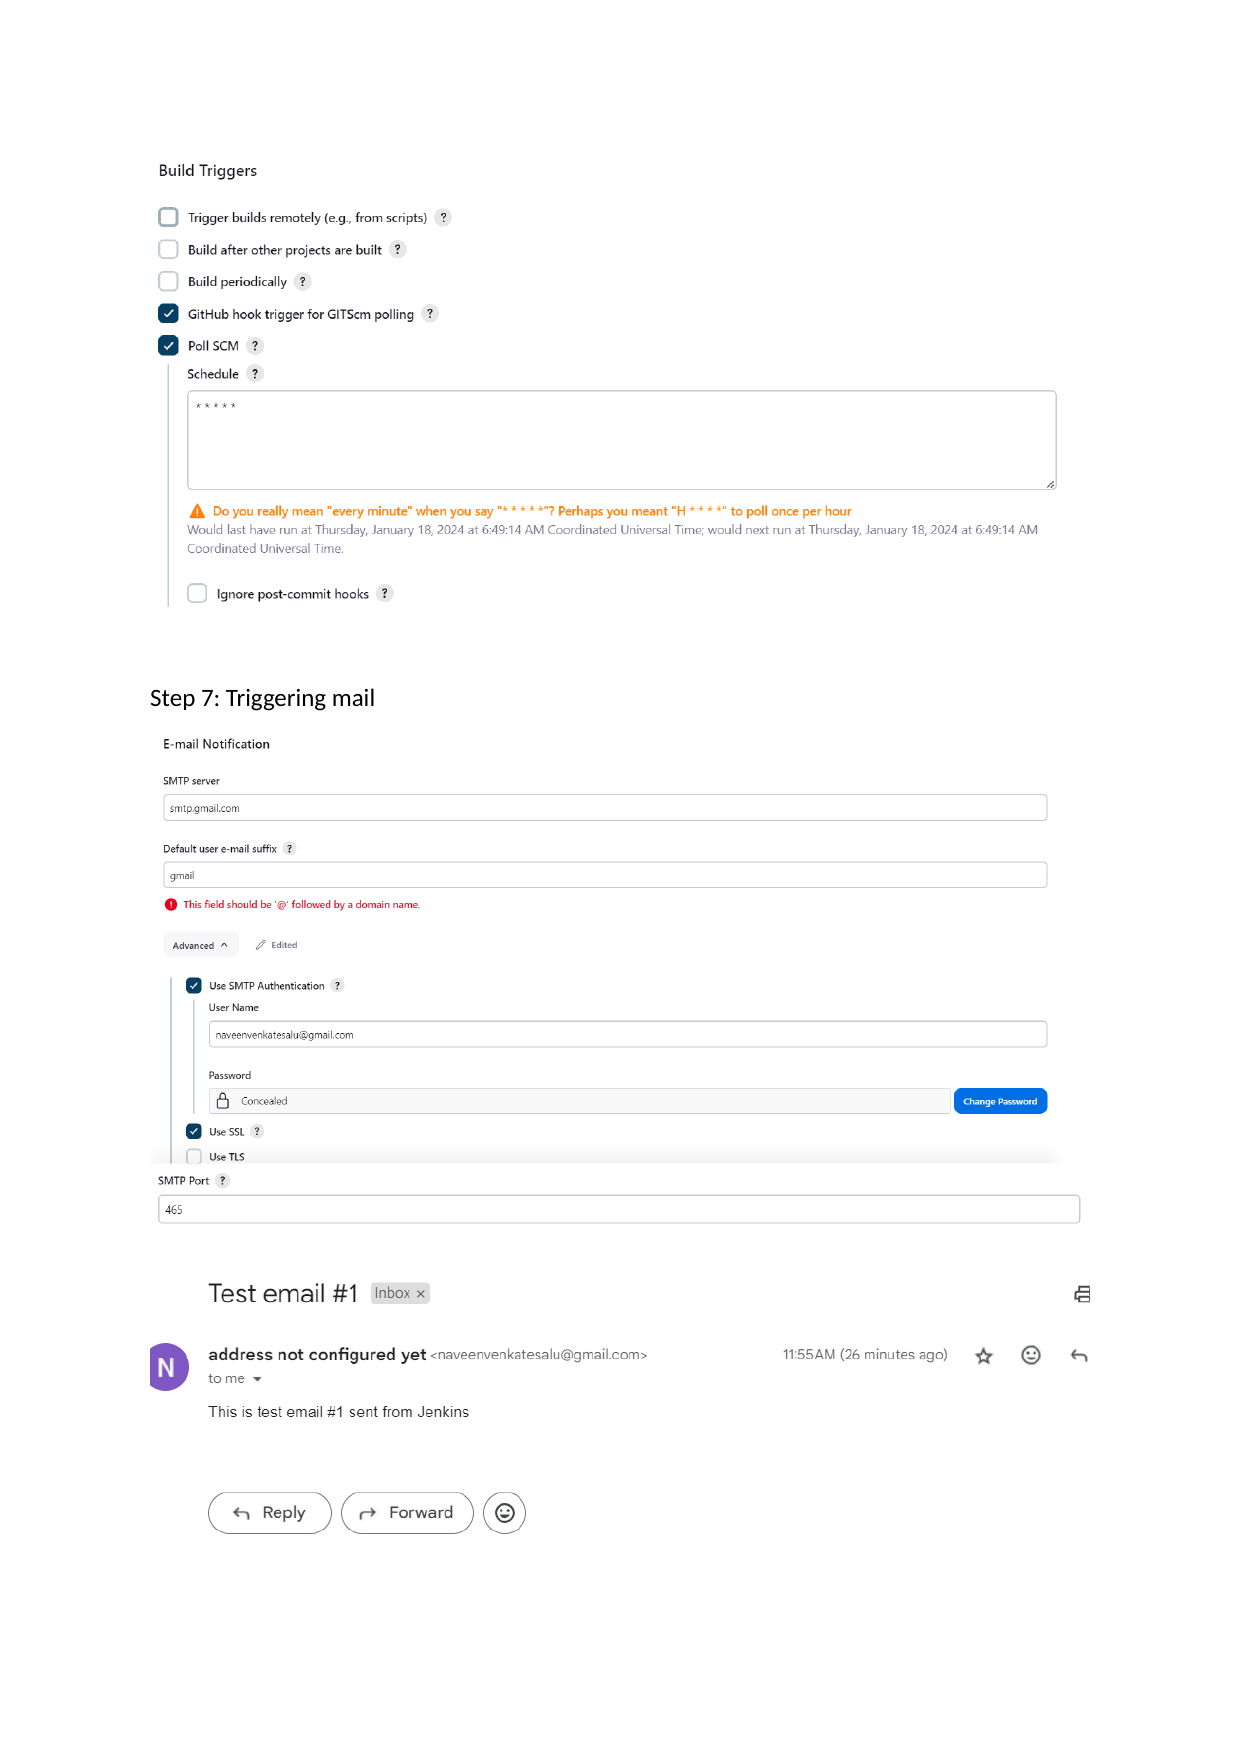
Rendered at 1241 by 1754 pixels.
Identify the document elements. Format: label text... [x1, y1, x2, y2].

text Step 7: Triggering mail [150, 682, 1090, 713]
picture [150, 1263, 1091, 1569]
picture [150, 732, 1091, 1166]
picture [150, 1167, 1091, 1245]
picture [150, 150, 1091, 614]
